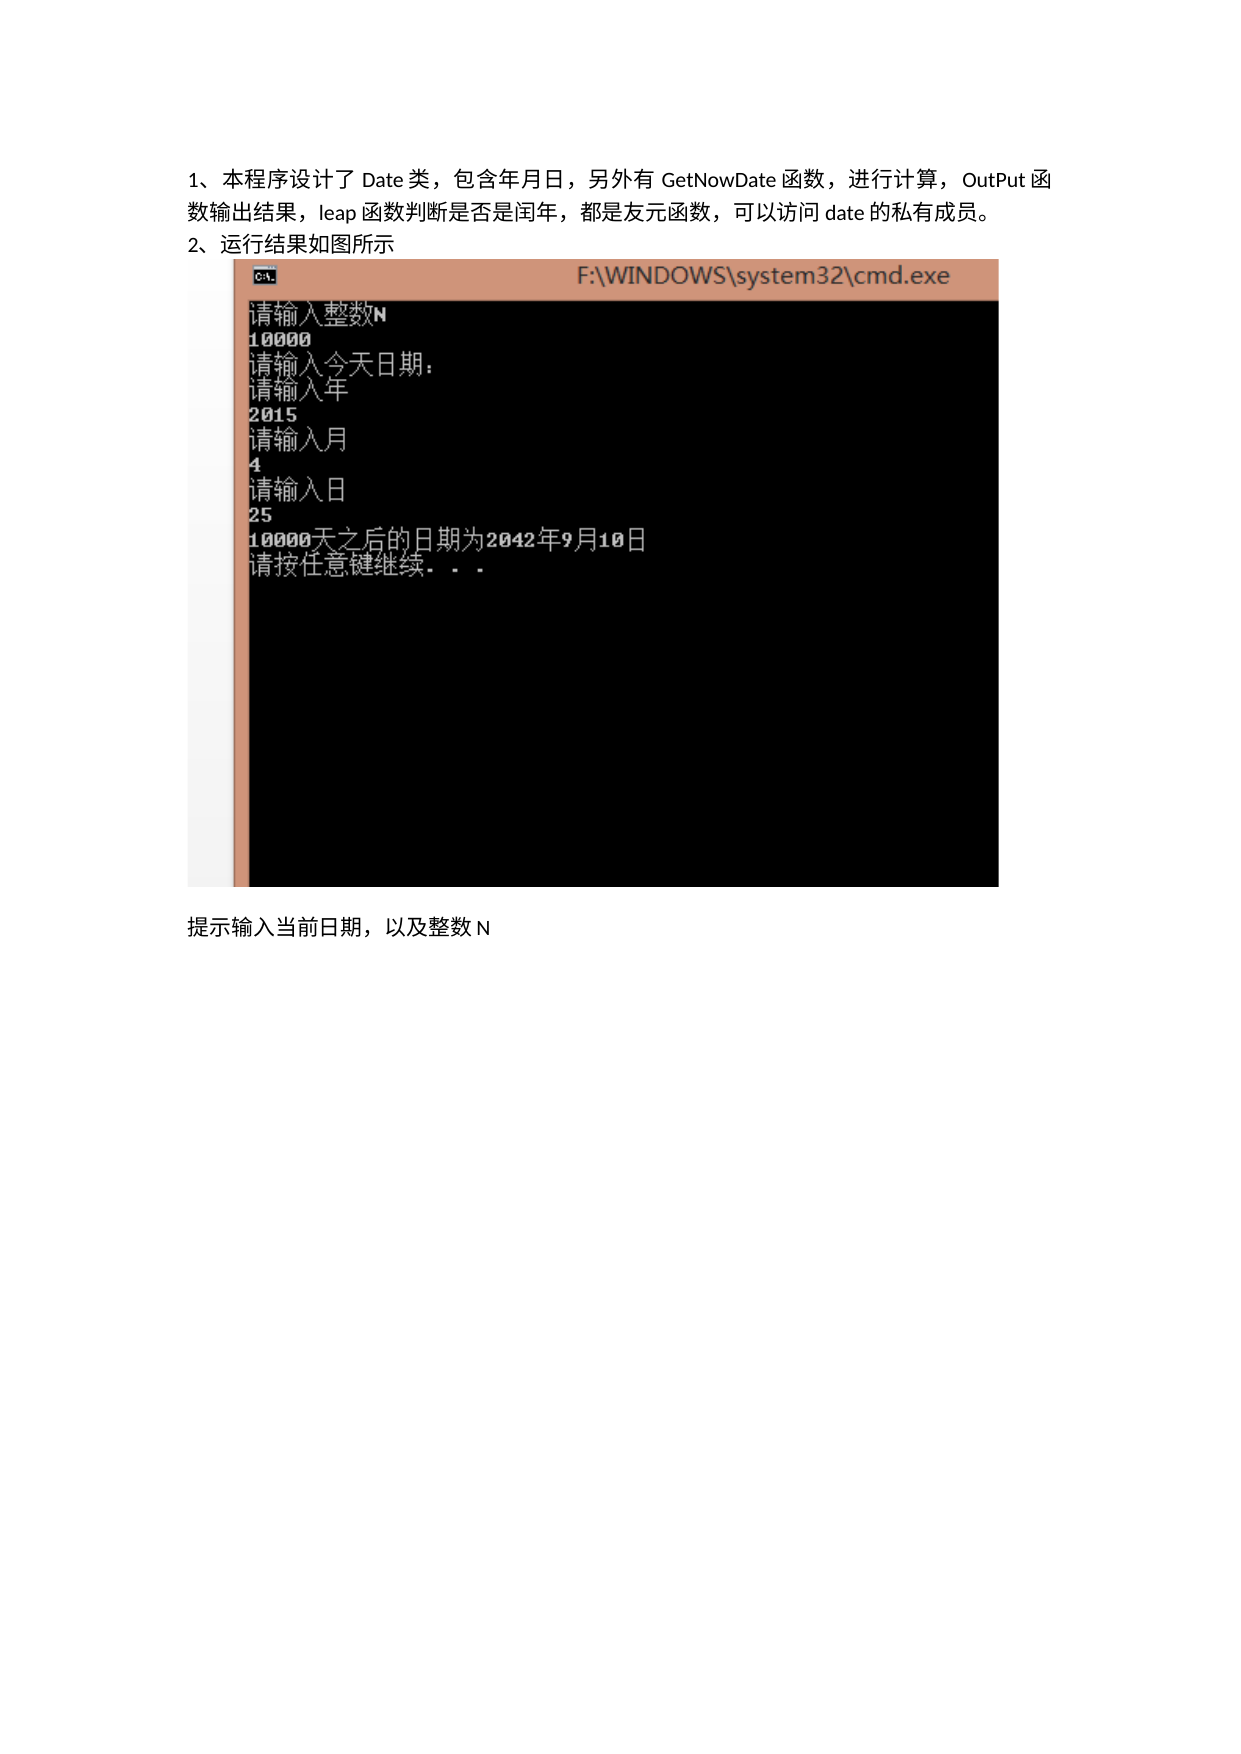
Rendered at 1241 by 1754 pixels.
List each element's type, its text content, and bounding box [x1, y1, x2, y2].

picture [187, 259, 999, 887]
text 提示输入当前日期，以及整数N [187, 909, 1053, 942]
text 1、本程序设计了Date类，包含年月日，另外有GetNowDate函数，进行计算，OutPut函数输出结果，leap函数判断是否是闰年，都是友元函数，可以访问date的私有成员。 [187, 162, 1053, 227]
text 2、运行结果如图所示 [187, 227, 1053, 259]
